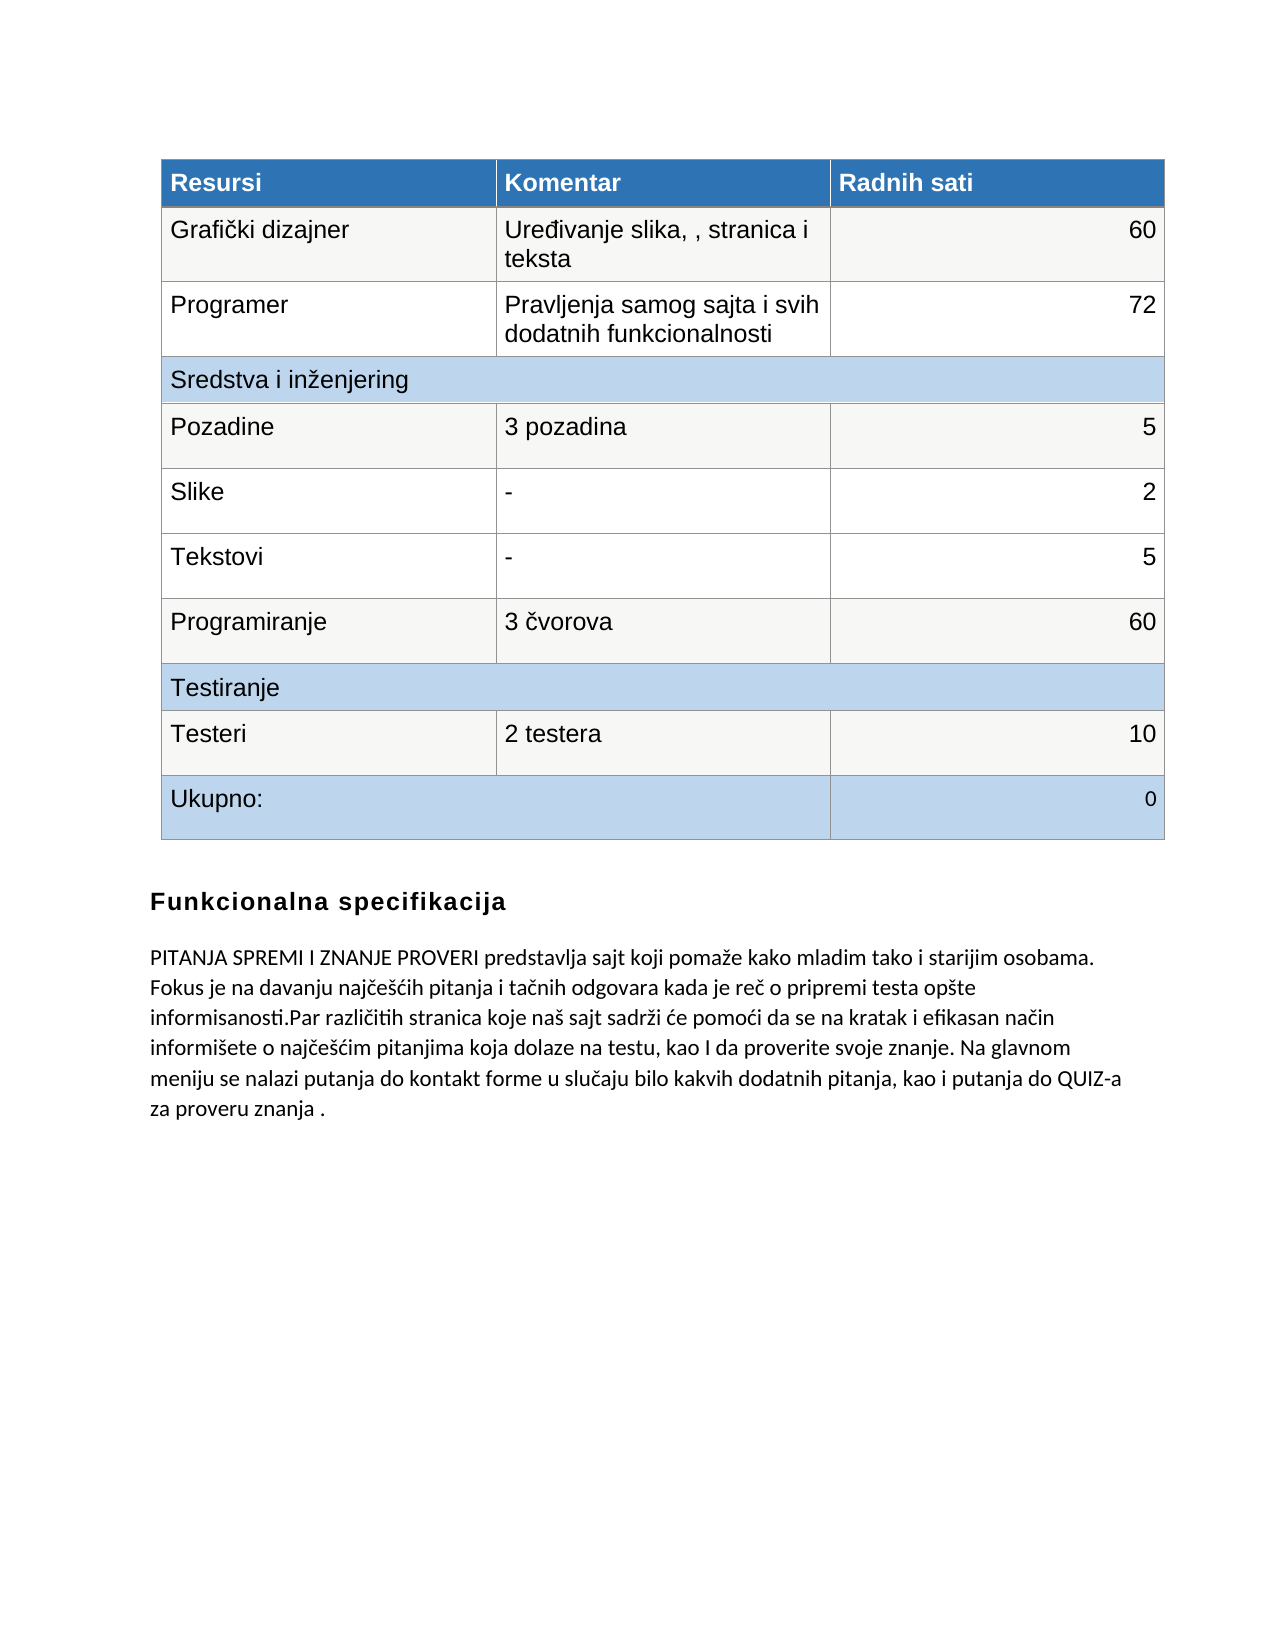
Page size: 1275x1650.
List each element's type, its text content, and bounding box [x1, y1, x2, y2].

subtitle Funkcionalna specifikacija [150, 887, 1125, 916]
table_cell Grafički dizajner [162, 208, 496, 281]
table_cell - [497, 469, 830, 533]
table_cell 5 [831, 534, 1164, 598]
table_cell Testiranje [162, 664, 1164, 710]
table_cell 72 [831, 282, 1164, 356]
table_cell 60 [831, 208, 1164, 281]
table_cell Pravljenja samog sajta i svih dodatnih funkcionalnosti [497, 282, 830, 356]
table_cell Sredstva i inženjering [162, 357, 1164, 402]
table_cell 60 [831, 599, 1164, 663]
table_cell 3 pozadina [497, 404, 830, 468]
table_header Radnih sati [831, 160, 1164, 206]
table_cell 5 [831, 404, 1164, 468]
table_cell Programer [162, 282, 496, 356]
table_cell 288 [831, 776, 1164, 839]
table_cell 2 testera [497, 711, 830, 775]
table_cell 2 [831, 469, 1164, 533]
table_cell Testeri [162, 711, 496, 775]
table_cell - [497, 534, 830, 598]
table_cell 3 čvorova [497, 599, 830, 663]
table_header Resursi [162, 160, 496, 206]
table_cell Programiranje [162, 599, 496, 663]
table_header Komentar [497, 160, 830, 206]
table_cell Uređivanje slika, , stranica i teksta [497, 208, 830, 281]
text PITANJA SPREMI I ZNANJE PROVERI predstavlja sajt koji pomaže kako mladim tako i starijim osobama. Fokus je na davanju najčešćih pitanja i tačnih odgovara kada je reč o pripremi testa opšte informisanosti.Par različitih stranica koje naš sajt sadrži će pomoći da se na kratak i efikasan način informišete o najčešćim pitanjima koja dolaze na testu, kao I da proverite svoje znanje. Na glavnom meniju se nalazi putanja do kontakt forme u slučaju bilo kakvih dodatnih pitanja, kao i putanja do QUIZ-a za proveru znanja . [150, 943, 1125, 1122]
table_cell Tekstovi [162, 534, 496, 598]
table_cell Slike [162, 469, 496, 533]
table_cell Pozadine [162, 404, 496, 468]
table_cell Ukupno: [162, 776, 830, 839]
table_cell 10 [831, 711, 1164, 775]
